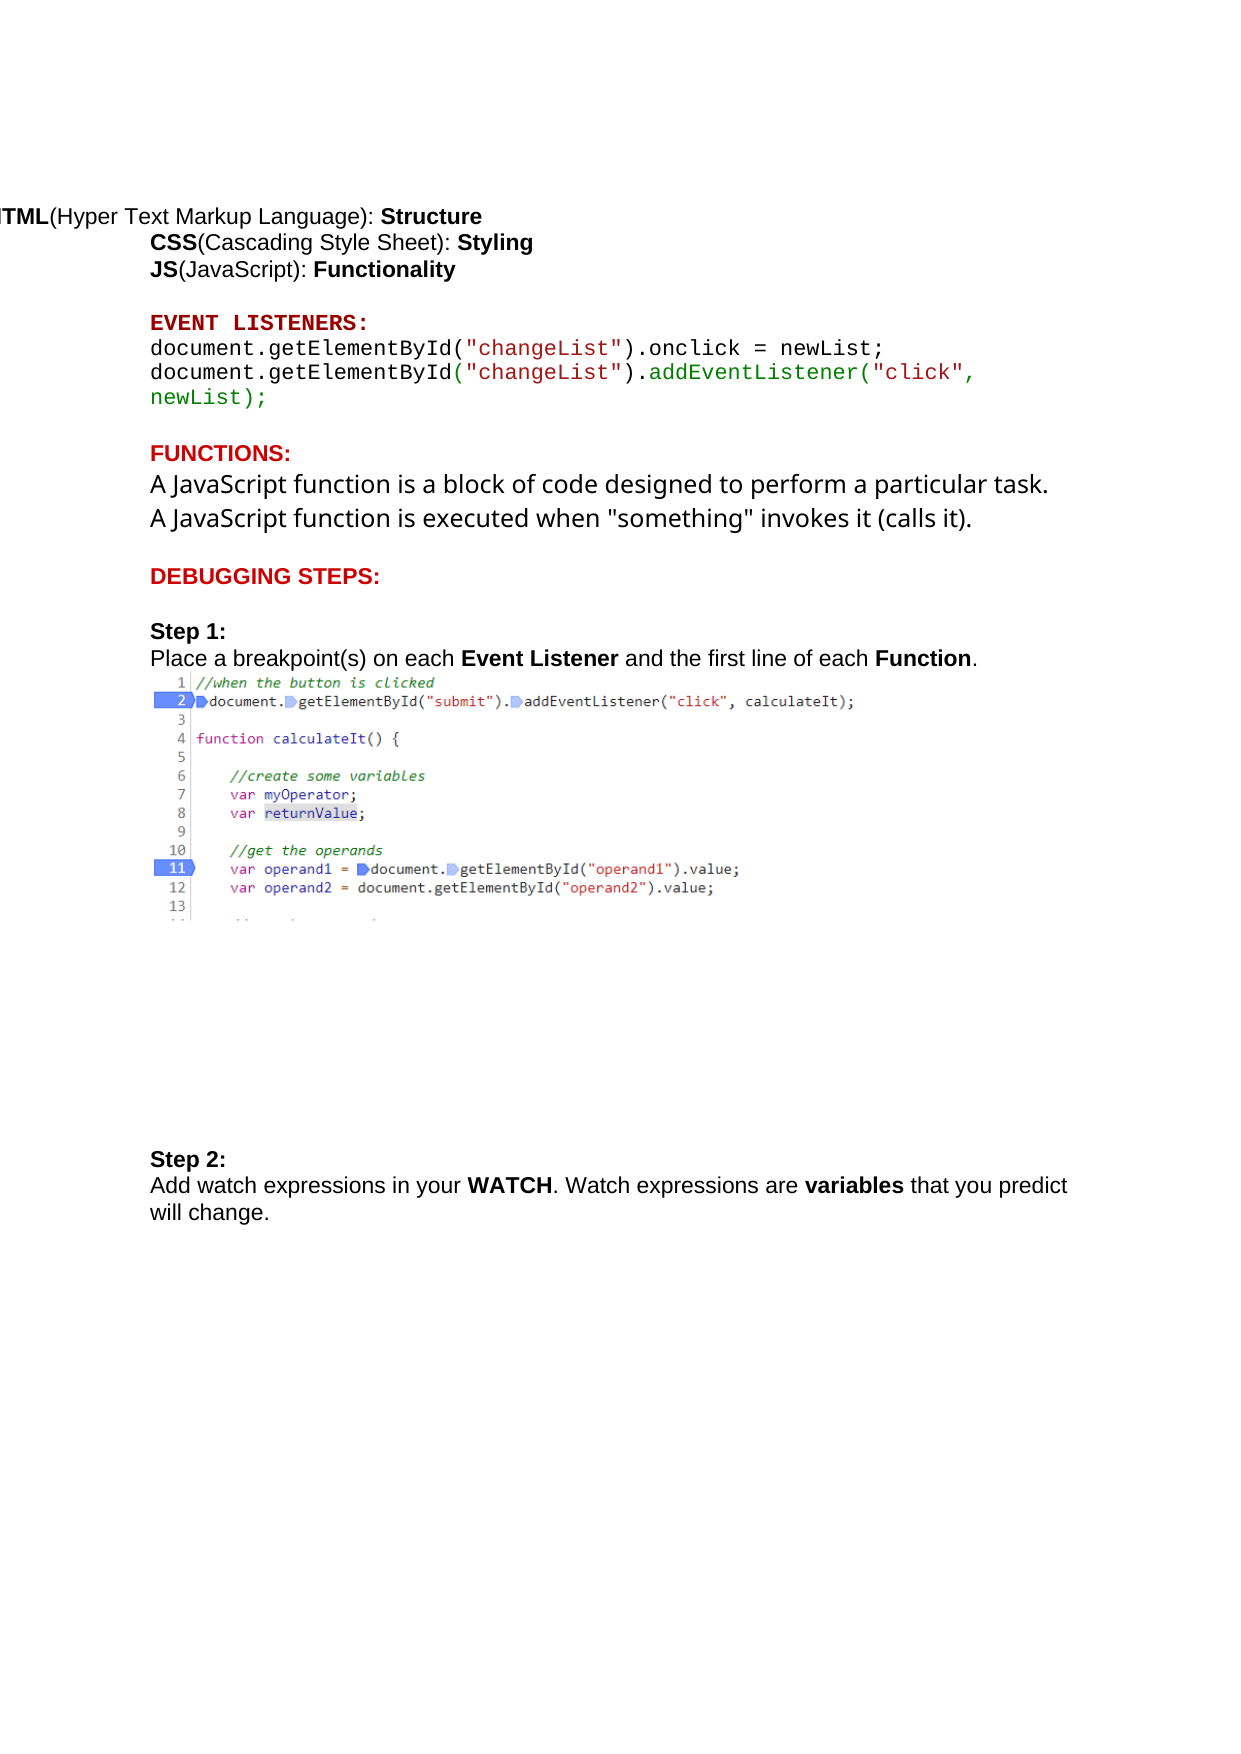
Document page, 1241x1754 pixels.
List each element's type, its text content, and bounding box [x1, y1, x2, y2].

text Step 1: [150, 618, 1090, 644]
text DEBUGGING STEPS: [150, 563, 1090, 589]
text Add watch expressions in your WATCH. Watch expressions are variables that you predict will change. [150, 1172, 1090, 1225]
text A JavaScript function is a block of code designed to perform a particular task. [150, 466, 1090, 500]
text CSS(Cascading Style Sheet): Styling [150, 229, 1090, 256]
text document.getElementById("changeList").onclick = newList; [150, 337, 1090, 362]
text HTML(Hyper Text Markup Language): Structure [0, 203, 1090, 229]
text Place a breakpoint(s) on each Event Listener and the first line of each Function. [150, 644, 1090, 671]
text FUNCTIONS: [150, 440, 1090, 466]
text document.getElementById("changeList").addEventListener("click", newList); [150, 362, 1090, 411]
text JS(JavaScript): Functionality [150, 256, 1090, 282]
text A JavaScript function is executed when "something" invokes it (calls it). [150, 500, 1090, 534]
text EVENT LISTENERS: [150, 311, 1090, 337]
picture [150, 671, 994, 1146]
text Step 2: [150, 1146, 1090, 1172]
